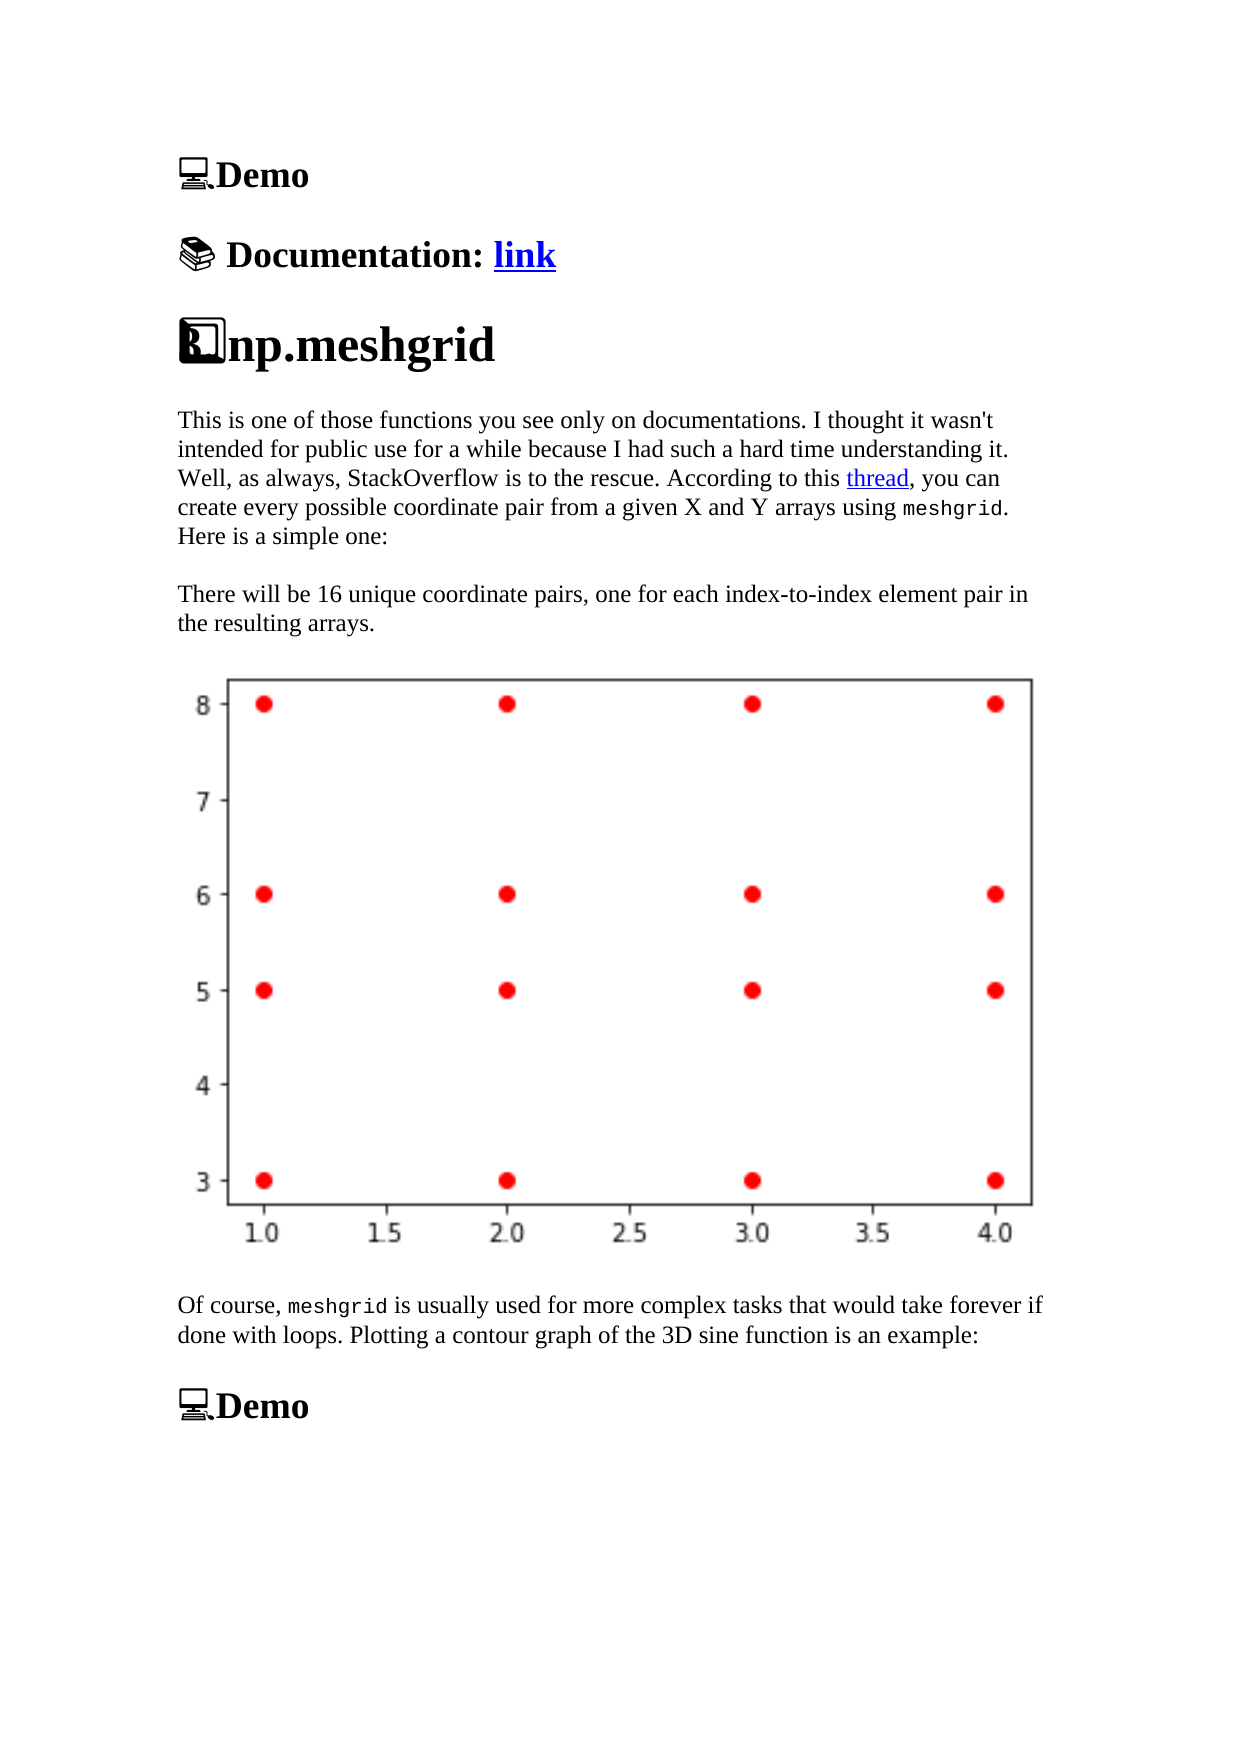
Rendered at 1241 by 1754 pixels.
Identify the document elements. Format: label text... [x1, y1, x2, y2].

text 💻Demo [177, 1378, 1063, 1429]
text Of course, meshgrid is usually used for more complex tasks that would take forever if done with loops. Plotting a contour graph of the 3D sine function is an example: [177, 1291, 1063, 1349]
picture [177, 665, 1048, 1262]
text There will be 16 unique coordinate pairs, one for each index-to-index element pair in the resulting arrays. [177, 579, 1063, 637]
text 3️⃣. np.meshgrid [177, 308, 1063, 376]
text 💻Demo [177, 148, 1063, 199]
text 📚 Documentation: link [177, 228, 1063, 279]
text This is one of those functions you see only on documentations. I thought it wasn't intended for public use for a while because I had such a hard time understanding it. Well, as always, StackOverflow is to the rescue. According to this thread, you can create every possible coordinate pair from a given X and Y arrays using meshgrid. Here is a simple one: [177, 405, 1063, 550]
